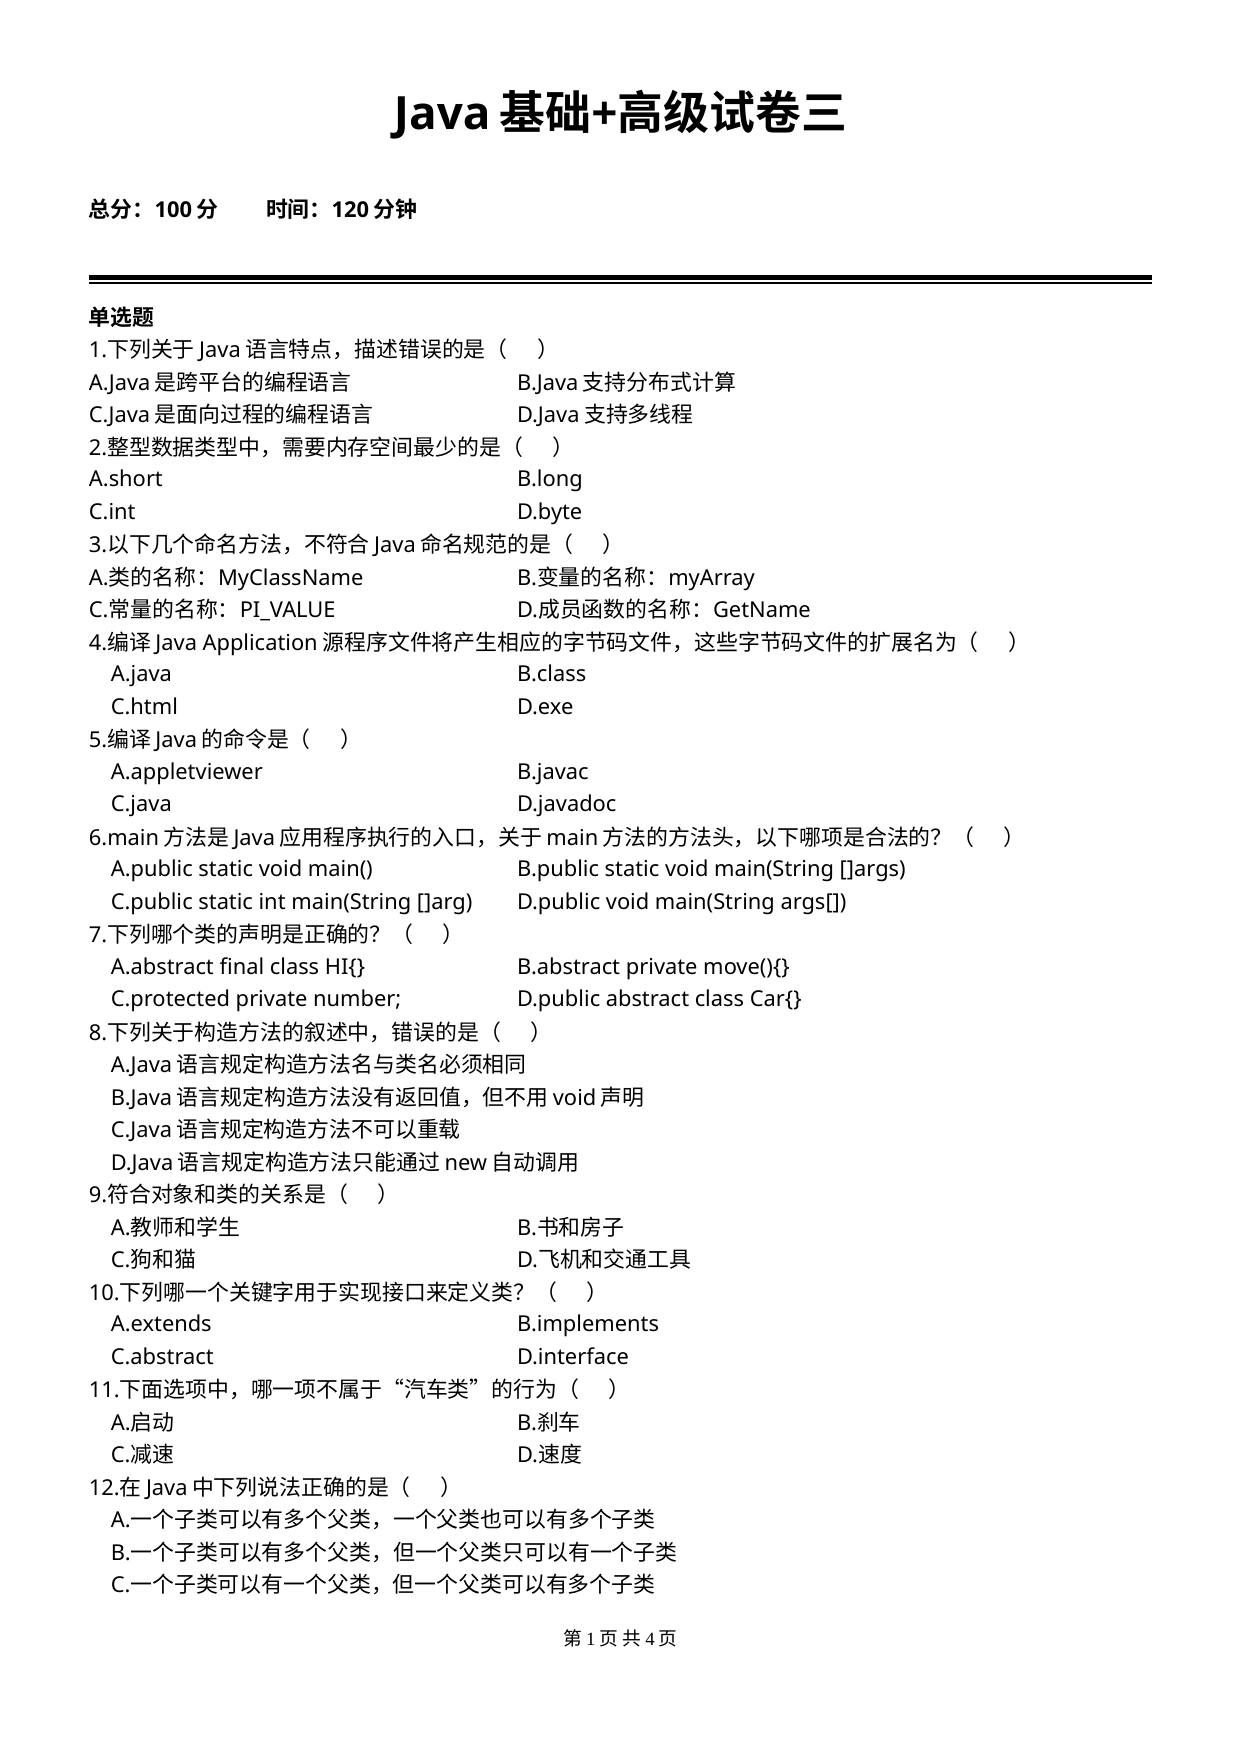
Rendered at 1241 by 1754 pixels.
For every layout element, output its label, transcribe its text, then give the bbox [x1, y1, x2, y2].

text 4.编译Java Application源程序文件将产生相应的字节码文件，这些字节码文件的扩展名为（ ） [89, 624, 1152, 657]
text C.java D.javadoc [111, 787, 1152, 819]
text A.教师和学生 B.书和房子 [111, 1209, 1152, 1242]
text 11.下面选项中，哪一项不属于“汽车类”的行为（ ） [89, 1372, 1152, 1404]
text 5.编译Java的命令是（ ） [89, 722, 1152, 754]
text A.appletviewer B.javac [111, 754, 1152, 787]
text 3.以下几个命名方法，不符合Java命名规范的是（ ） [89, 527, 1152, 559]
text Java基础+高级试卷三 [89, 61, 1152, 159]
text C.abstract D.interface [111, 1339, 1152, 1372]
text 总分：100分 时间：120分钟 [89, 192, 1152, 224]
text A.extends B.implements [111, 1307, 1152, 1339]
text 8.下列关于构造方法的叙述中，错误的是（ ） [89, 1014, 1152, 1047]
text A.启动 B.刹车 [111, 1404, 1152, 1437]
text C.Java是面向过程的编程语言 D.Java支持多线程 [89, 397, 1152, 429]
text A.abstract final class HI{} B.abstract private move(){} [111, 949, 1152, 982]
text A.public static void main() B.public static void main(String []args) [111, 852, 1152, 884]
text 6.main方法是Java应用程序执行的入口，关于main方法的方法头，以下哪项是合法的？（ ） [89, 819, 1152, 852]
text A.类的名称：MyClassName B.变量的名称：myArray [89, 559, 1152, 592]
text C.protected private number; D.public abstract class Car{} [111, 982, 1152, 1014]
text A.java B.class [111, 657, 1152, 689]
text C.public static int main(String []arg) D.public void main(String args[]) [111, 884, 1152, 917]
text A.Java语言规定构造方法名与类名必须相同 [111, 1047, 1152, 1079]
text 10.下列哪一个关键字用于实现接口来定义类？（ ） [89, 1274, 1152, 1307]
text B.一个子类可以有多个父类，但一个父类只可以有一个子类 [111, 1534, 1152, 1567]
text 1.下列关于Java语言特点，描述错误的是（ ） [89, 332, 1152, 364]
text C.int D.byte [89, 494, 1152, 527]
text A.一个子类可以有多个父类，一个父类也可以有多个子类 [111, 1502, 1152, 1534]
text C.一个子类可以有一个父类，但一个父类可以有多个子类 [111, 1567, 1152, 1599]
text 2.整型数据类型中，需要内存空间最少的是（ ） [89, 429, 1152, 462]
text C.常量的名称：PI_VALUE D.成员函数的名称：GetName [89, 592, 1152, 624]
text C.狗和猫 D.飞机和交通工具 [111, 1242, 1152, 1274]
text B.Java语言规定构造方法没有返回值，但不用void声明 [111, 1079, 1152, 1112]
text C.减速 D.速度 [111, 1437, 1152, 1469]
text A.short B.long [89, 462, 1152, 494]
text A.Java是跨平台的编程语言 B.Java支持分布式计算 [89, 364, 1152, 397]
text 7.下列哪个类的声明是正确的？（ ） [89, 917, 1152, 949]
text 12.在Java中下列说法正确的是（ ） [89, 1469, 1152, 1502]
text D.Java语言规定构造方法只能通过new自动调用 [111, 1144, 1152, 1177]
text C.html D.exe [111, 689, 1152, 722]
text 9.符合对象和类的关系是（ ） [89, 1177, 1152, 1209]
text C.Java语言规定构造方法不可以重载 [111, 1112, 1152, 1144]
